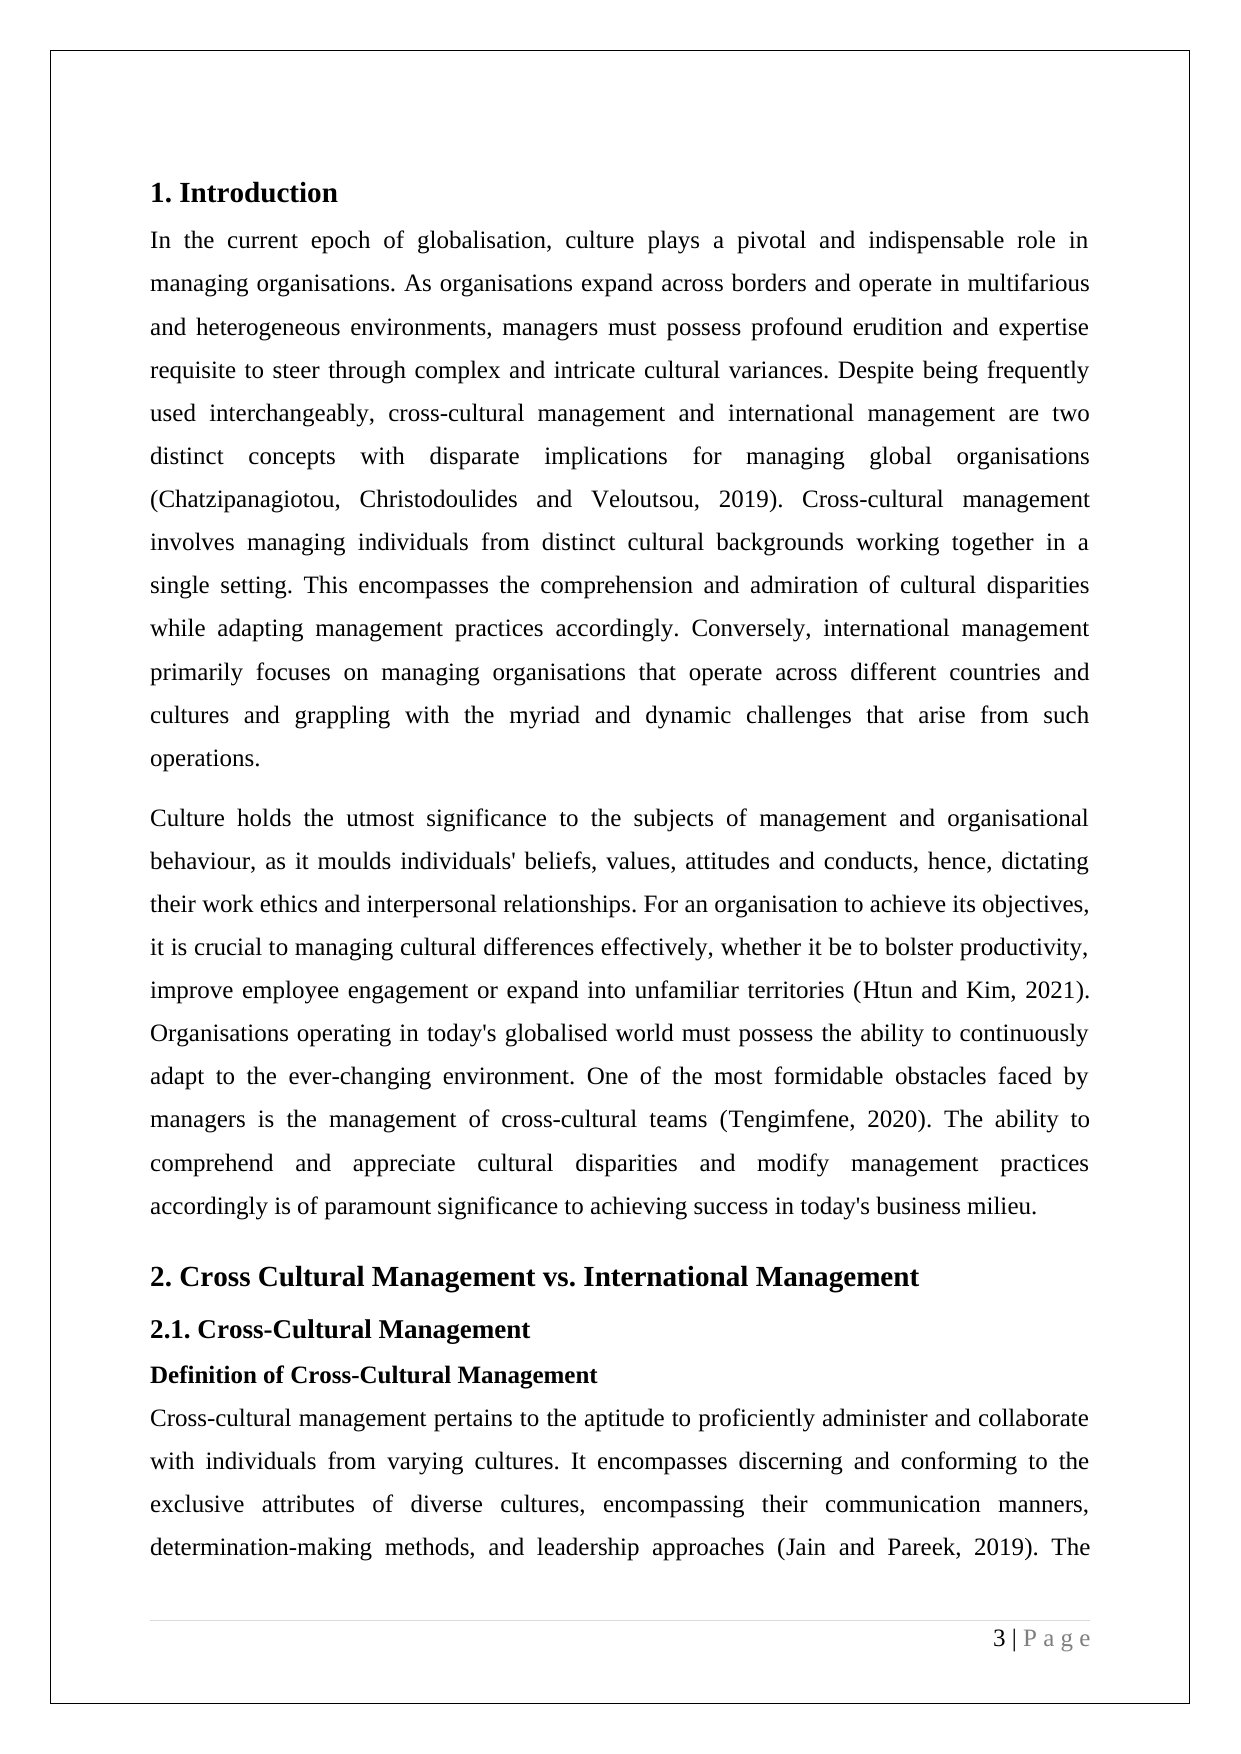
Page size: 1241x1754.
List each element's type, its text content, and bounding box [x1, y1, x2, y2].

text Culture holds the utmost significance to the subjects of management and organisational behaviour, as it moulds individuals' beliefs, values, attitudes and conducts, hence, dictating their work ethics and interpersonal relationships. For an organisation to achieve its objectives, it is crucial to managing cultural differences effectively, whether it be to bolster productivity, improve employee engagement or expand into unfamiliar territories (Htun and Kim, 2021). Organisations operating in today's globalised world must possess the ability to continuously adapt to the ever-changing environment. One of the most formidable obstacles faced by managers is the management of cross-cultural teams (Tengimfene, 2020). The ability to comprehend and appreciate cultural disparities and modify management practices accordingly is of paramount significance to achieving success in today's business milieu. [150, 803, 1090, 1219]
text Definition of Cross-Cultural Management [150, 1360, 1090, 1389]
subtitle 2.1. Cross-Cultural Management [150, 1313, 1090, 1344]
subtitle 1. Introduction [150, 175, 1090, 208]
subtitle 2. Cross Cultural Management vs. International Management [150, 1259, 1090, 1292]
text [150, 1403, 1090, 1561]
text In the current epoch of globalisation, culture plays a pivotal and indispensable role in managing organisations. As organisations expand across borders and operate in multifarious and heterogeneous environments, managers must possess profound erudition and expertise requisite to steer through complex and intricate cultural variances. Despite being frequently used interchangeably, cross-cultural management and international management are two distinct concepts with disparate implications for managing global organisations (Chatzipanagiotou, Christodoulides and Veloutsou, 2019). Cross-cultural management involves managing individuals from distinct cultural backgrounds working together in a single setting. This encompasses the comprehension and admiration of cultural disparities while adapting management practices accordingly. Conversely, international management primarily focuses on managing organisations that operate across different countries and cultures and grappling with the myriad and dynamic challenges that arise from such operations. [150, 225, 1090, 772]
